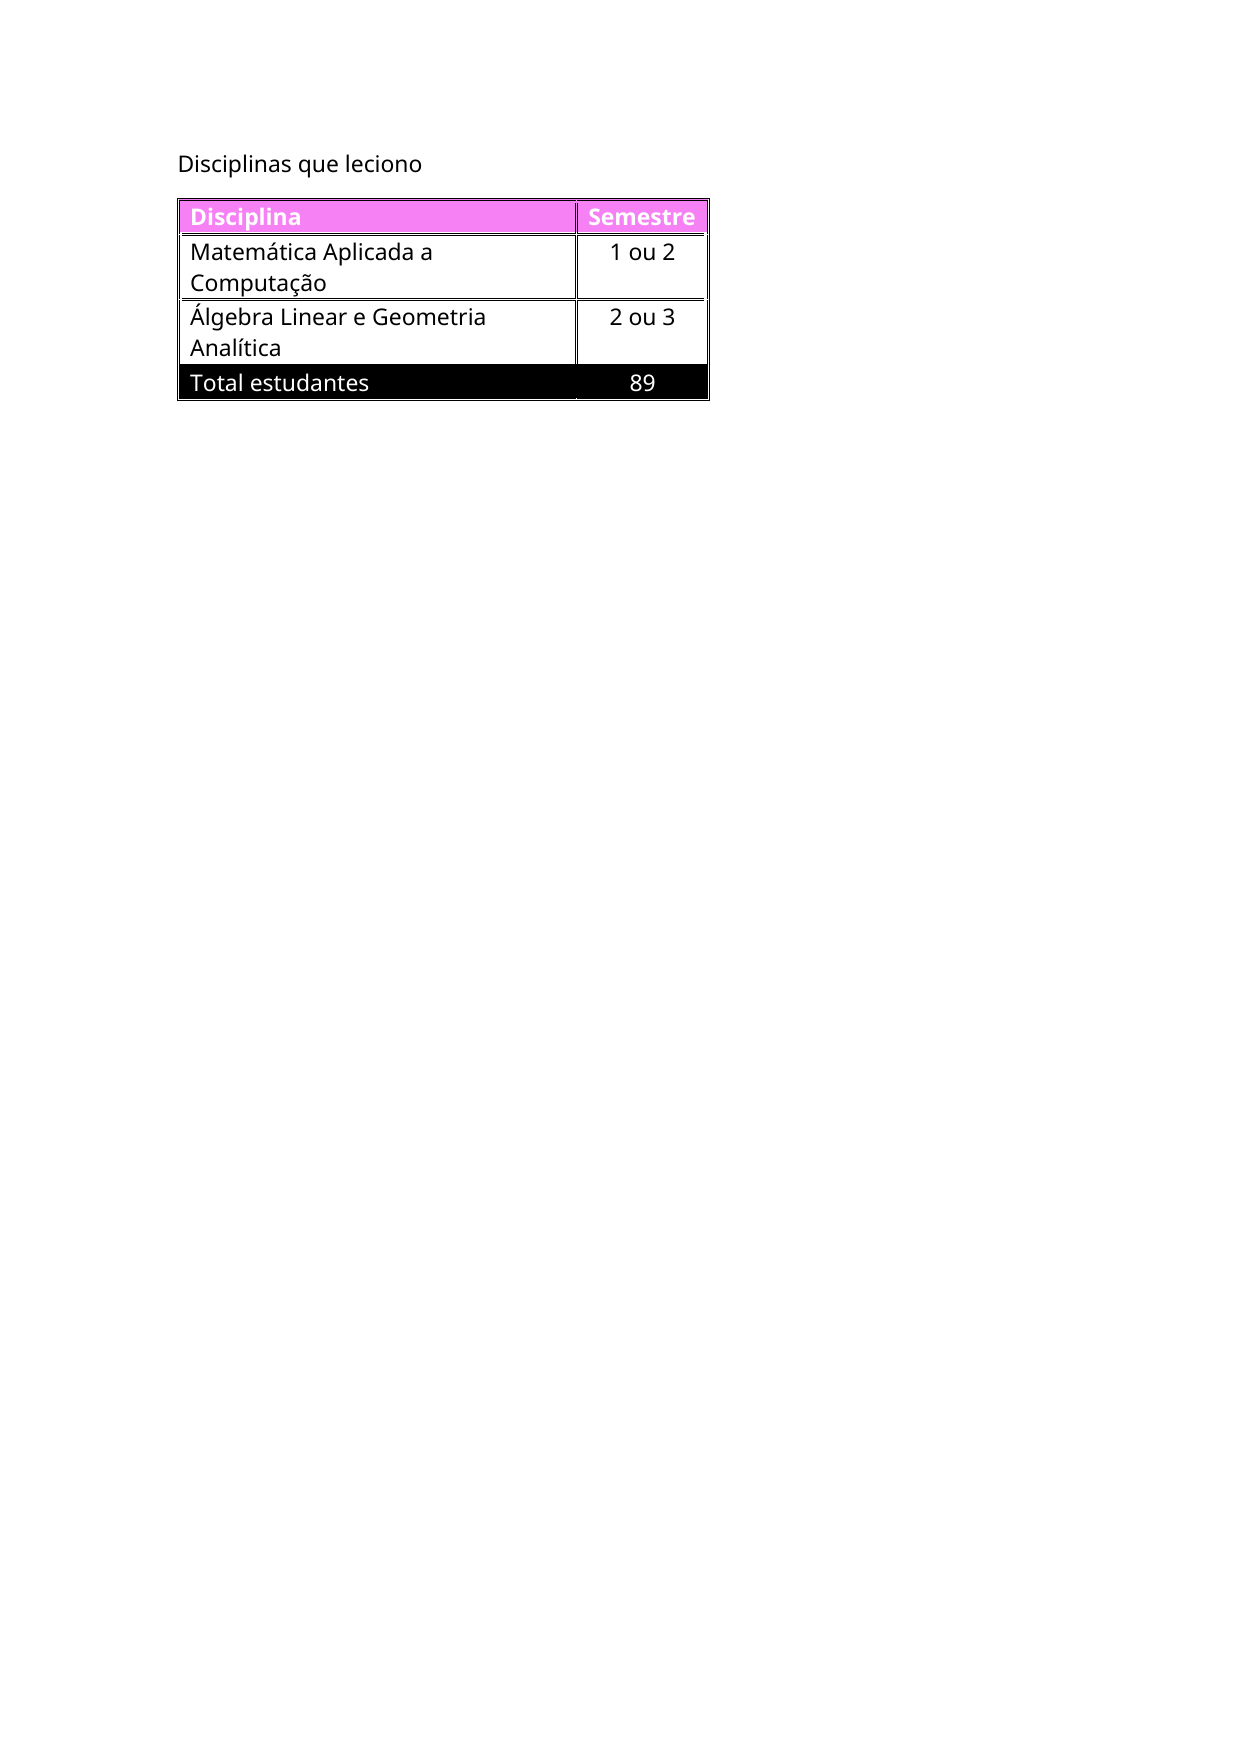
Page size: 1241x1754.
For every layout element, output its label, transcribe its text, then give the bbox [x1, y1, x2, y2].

table_cell Matemática Aplicada a Computação [180, 233, 575, 298]
table_header Semestre [577, 201, 707, 232]
table_cell 2 ou 3 [577, 298, 708, 364]
table_header Disciplina [179, 199, 577, 232]
table_cell 1 ou 2 [578, 233, 707, 298]
text Disciplinas que leciono [177, 148, 1063, 179]
table_cell Total estudantes [180, 364, 577, 398]
table_cell Álgebra Linear e Geometria Analítica [179, 298, 577, 364]
table_cell 89 [577, 364, 707, 398]
